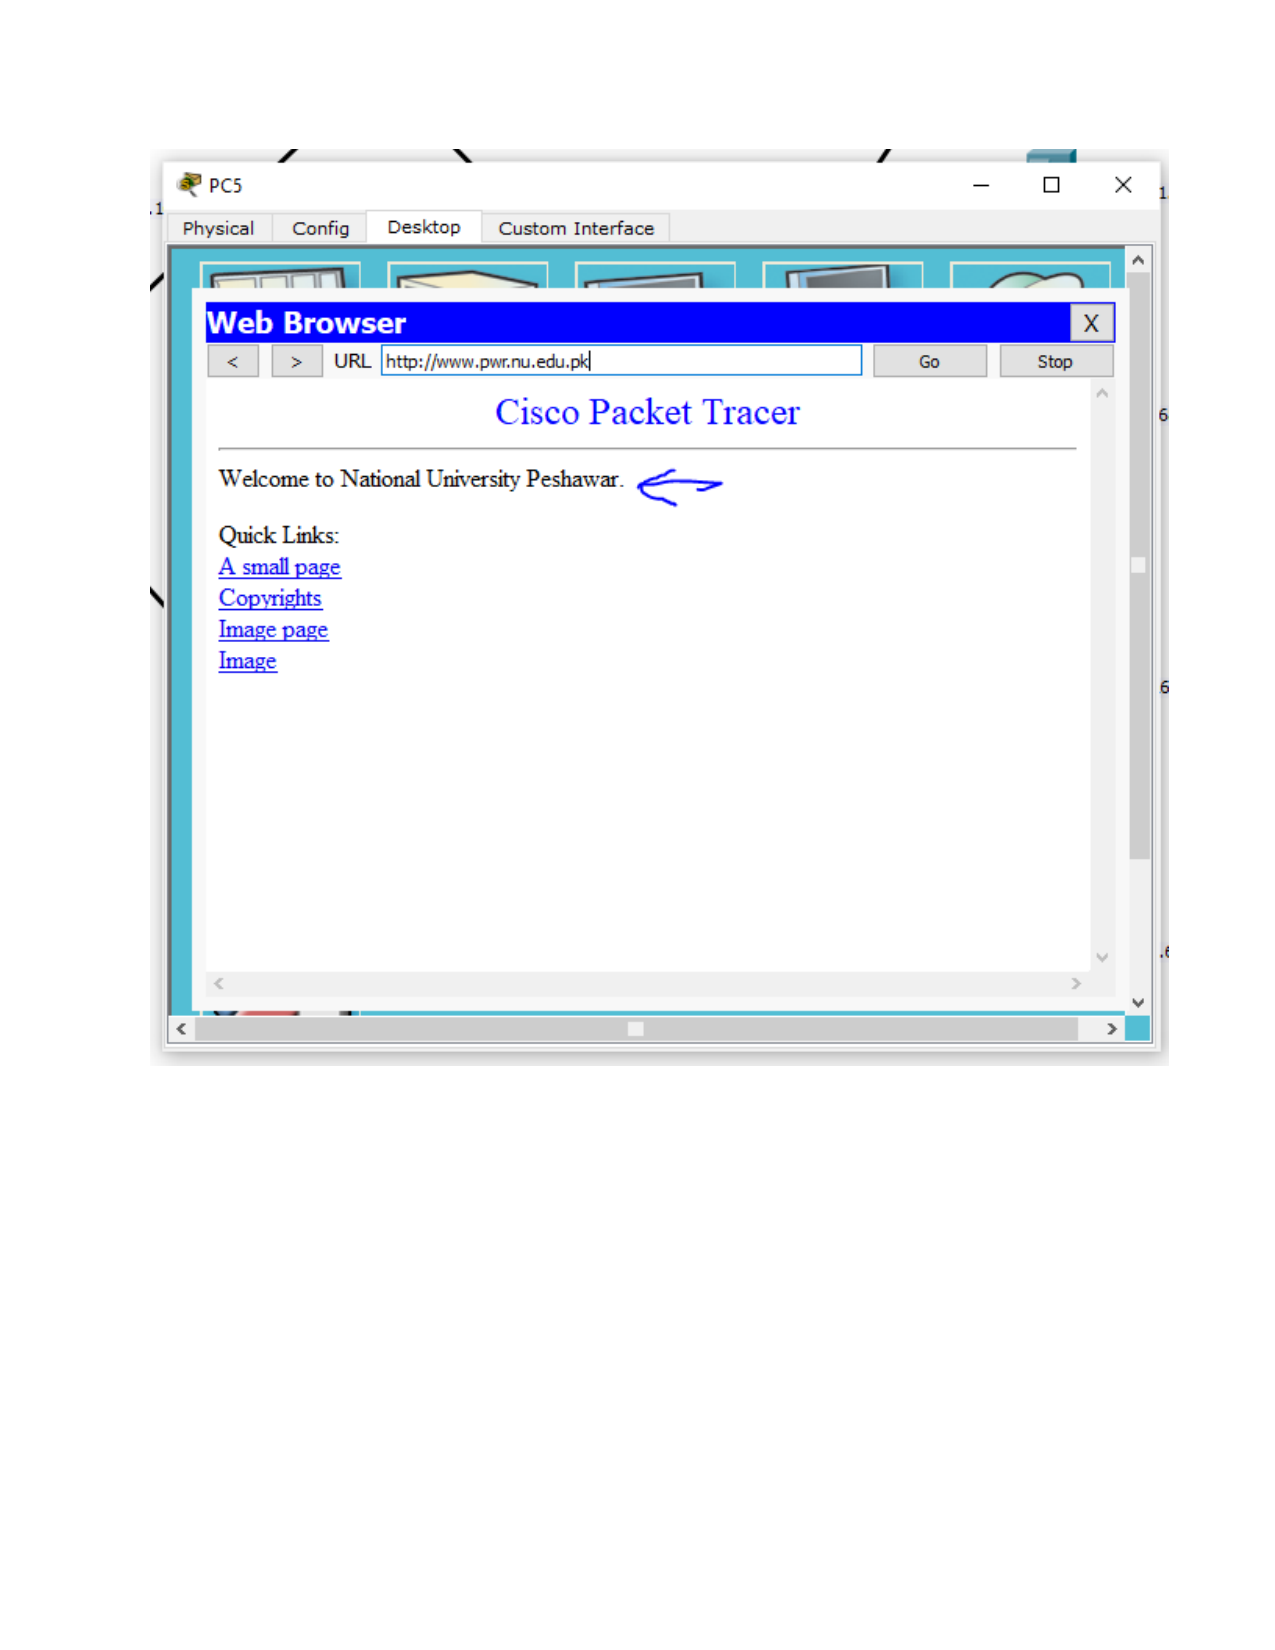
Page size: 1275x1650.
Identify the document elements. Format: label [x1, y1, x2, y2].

picture [150, 149, 1169, 1066]
